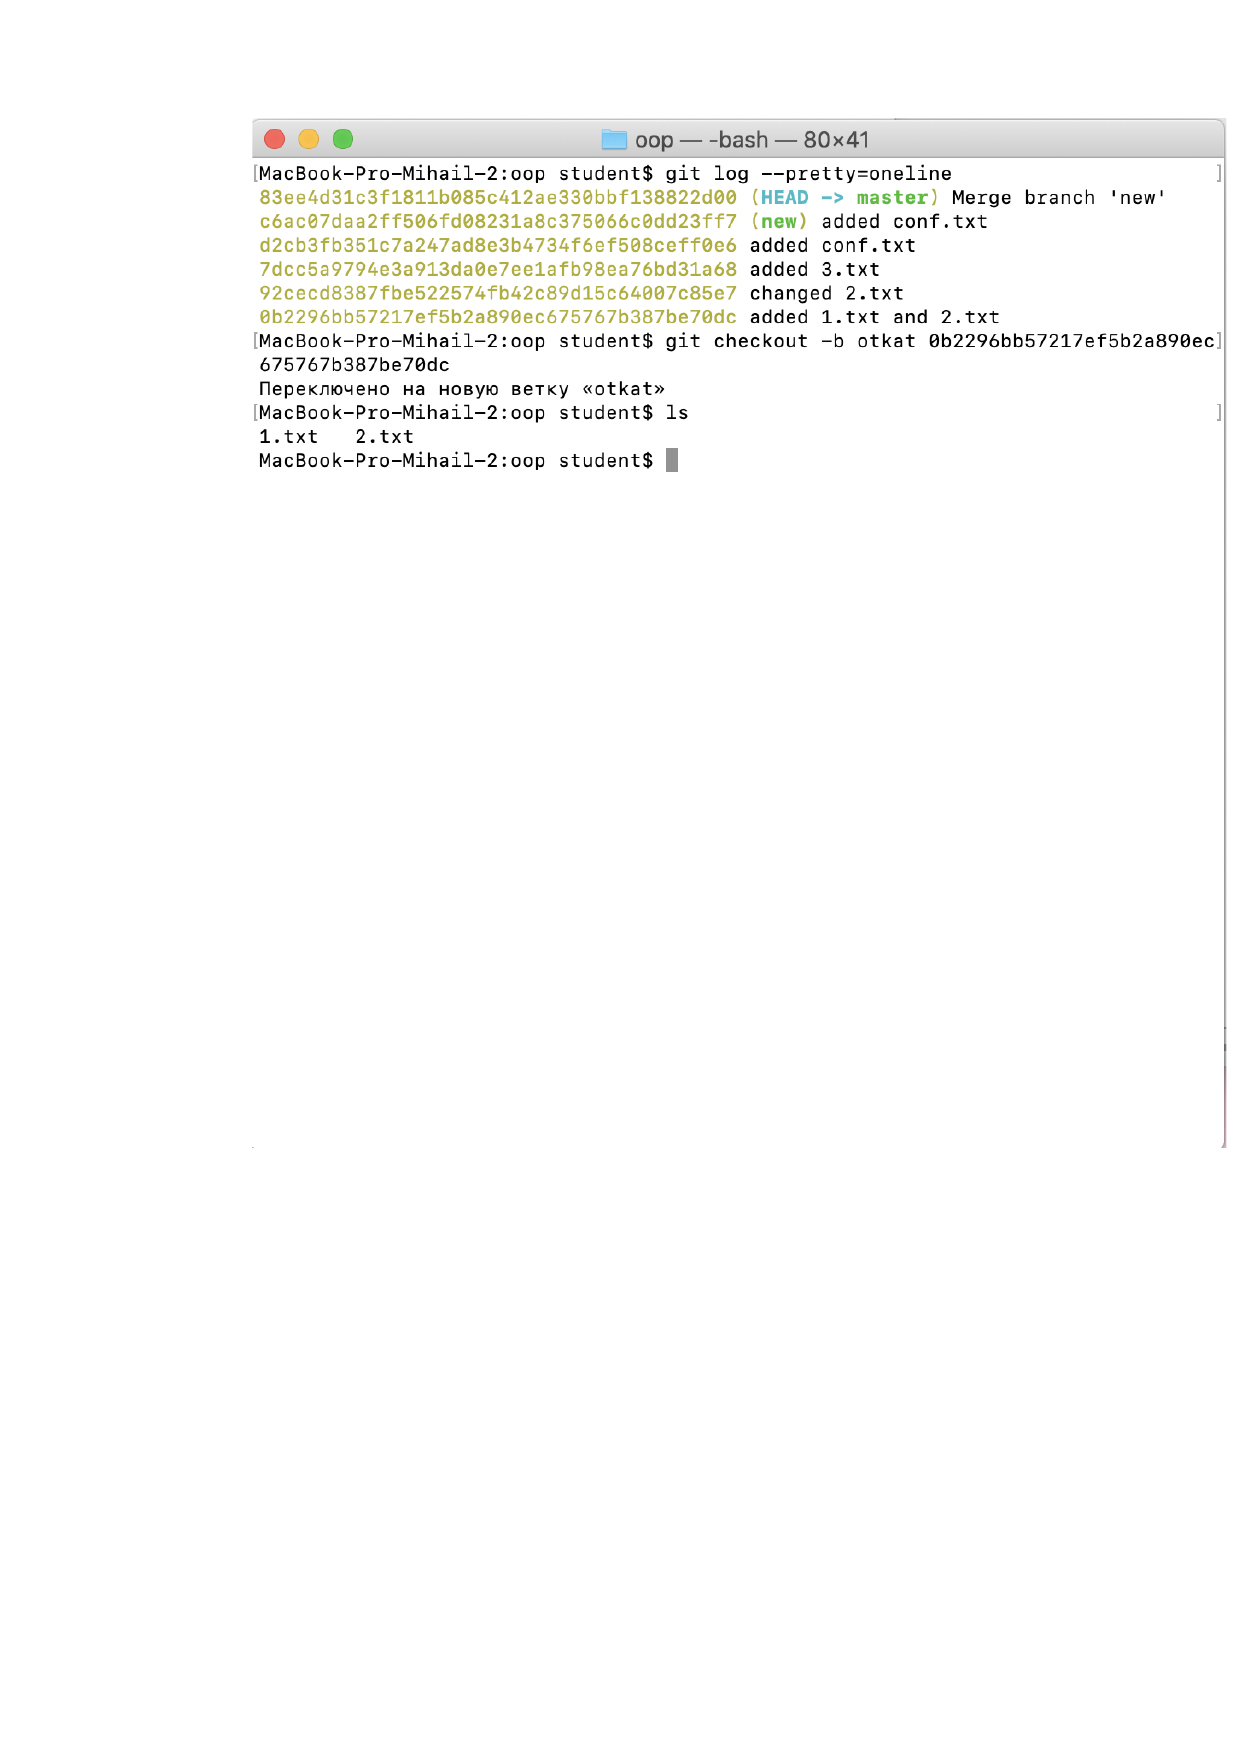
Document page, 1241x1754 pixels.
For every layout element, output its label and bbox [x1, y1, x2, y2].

picture [252, 118, 1227, 1148]
